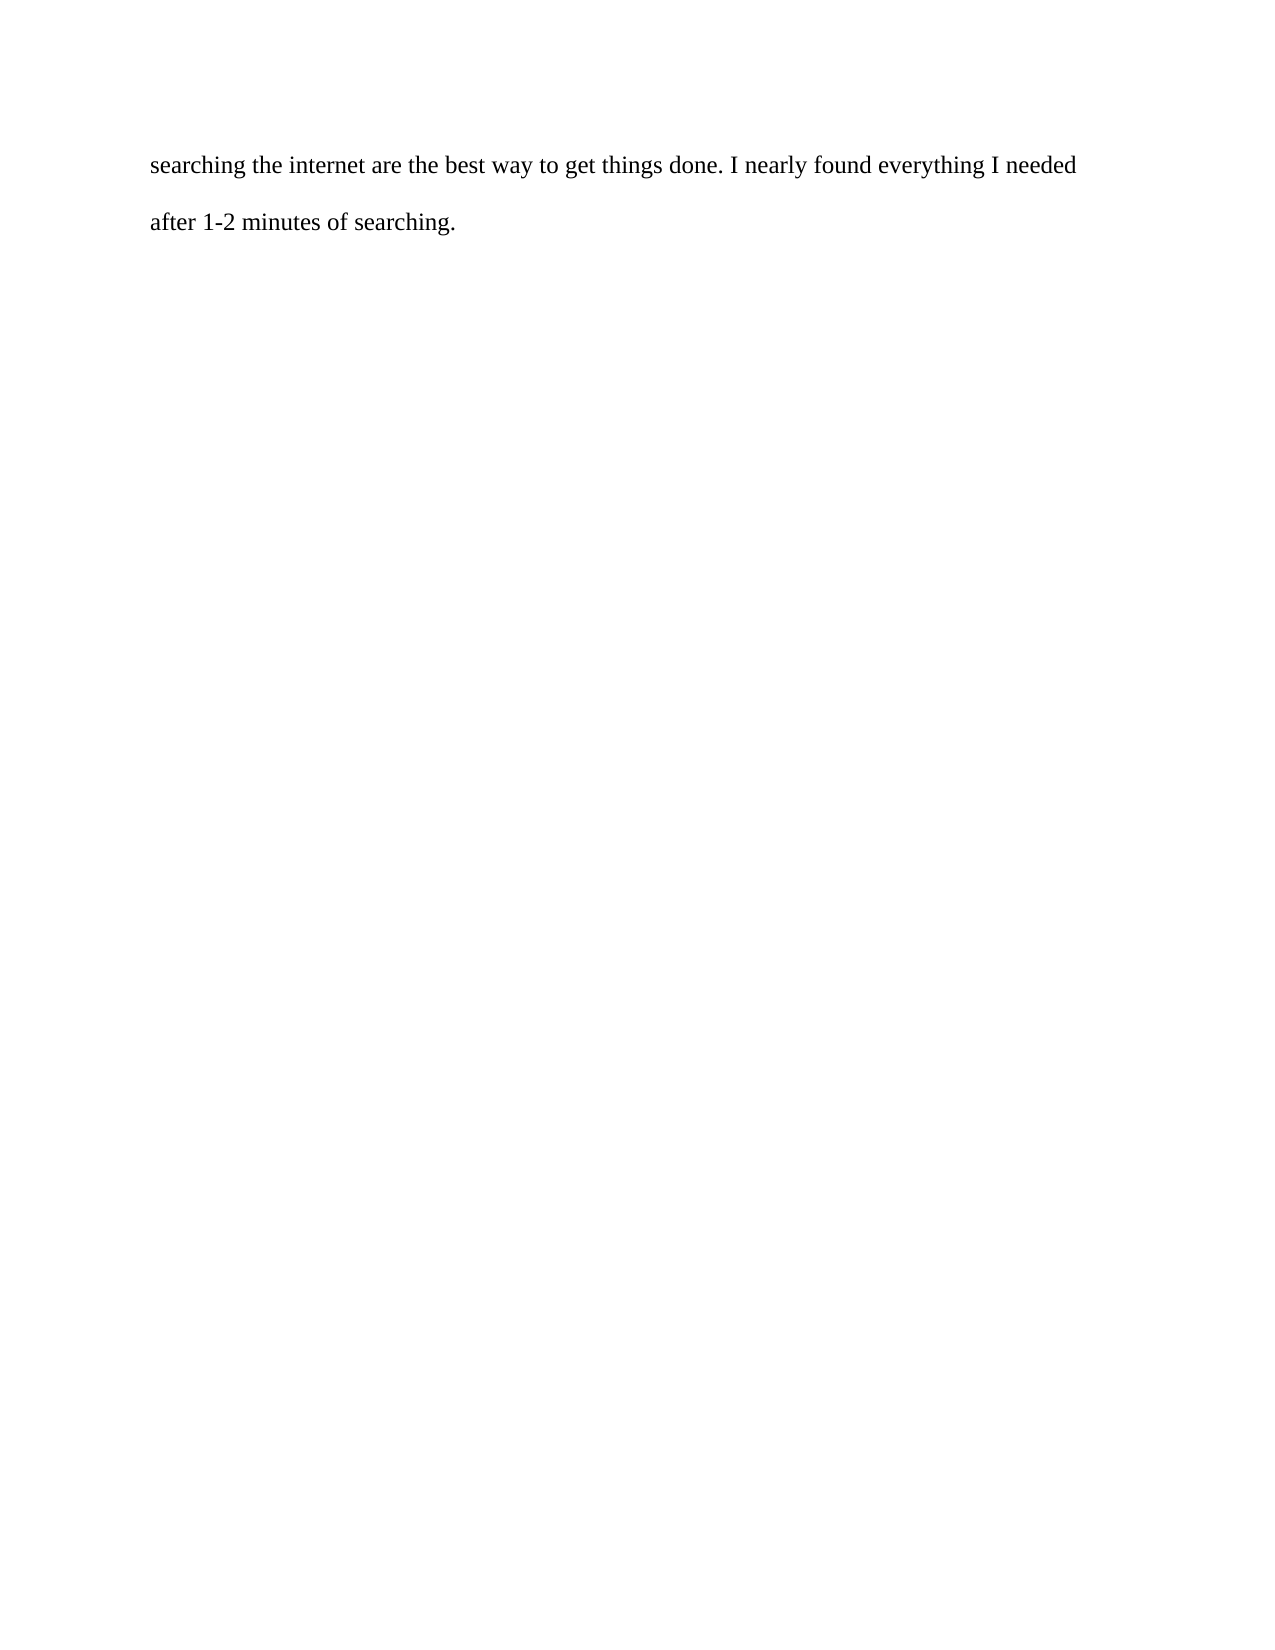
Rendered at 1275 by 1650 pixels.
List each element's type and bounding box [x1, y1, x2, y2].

text [150, 150, 1125, 236]
